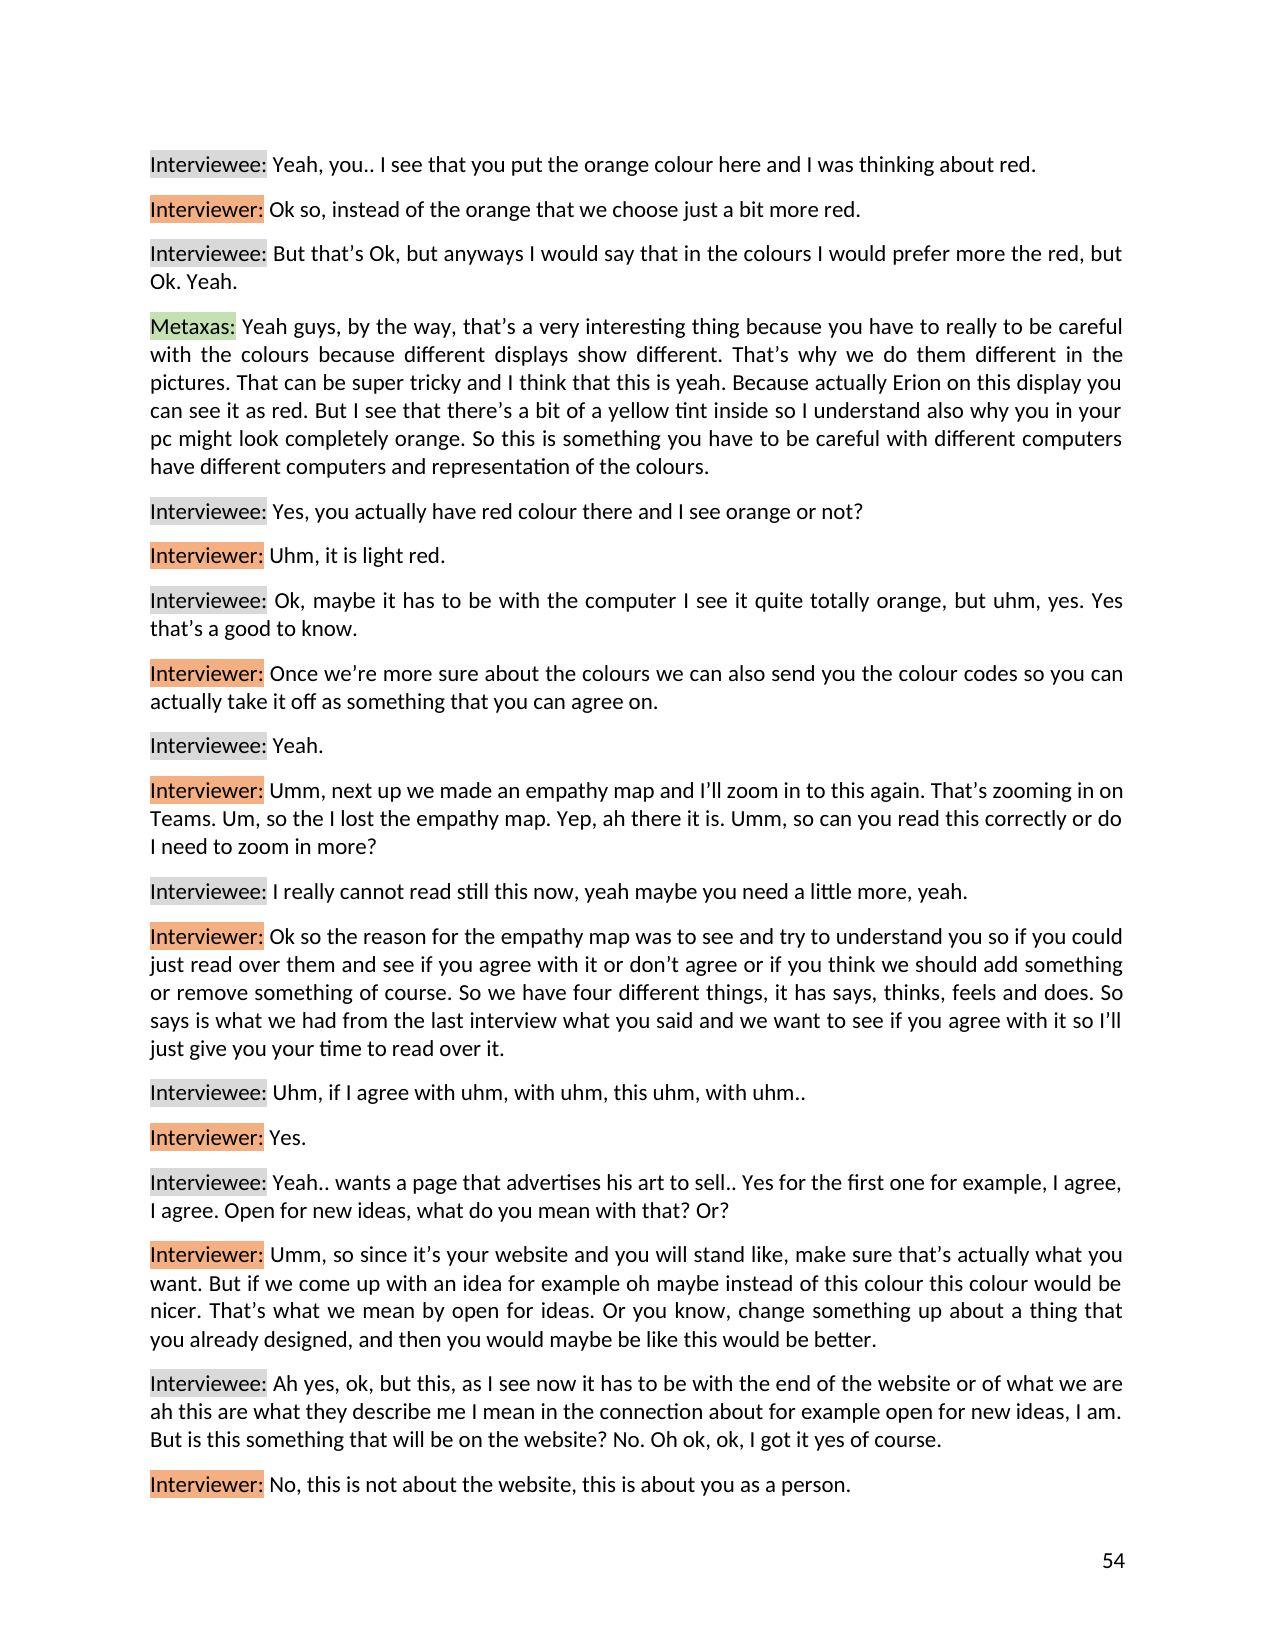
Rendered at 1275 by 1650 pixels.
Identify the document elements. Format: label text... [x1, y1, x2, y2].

text Interviewer: Ok so the reason for the empathy map was to see and try to understand you so if you could just read over them and see if you agree with it or don’t agree or if you think we should add something or remove something of course. So we have four different things, it has says, thinks, feels and does. So says is what we had from the last interview what you said and we want to see if you agree with it so I’ll just give you your time to read over it. [150, 922, 1125, 1062]
text Interviewer: No, this is not about the website, this is about you as a person. [264, 1470, 1125, 1498]
text Interviewee: Ok, maybe it has to be with the computer I see it quite totally orange, but uhm, yes. Yes that’s a good to know. [150, 586, 1125, 642]
text Interviewee: Uhm, if I agree with uhm, with uhm, this uhm, with uhm.. [150, 1078, 1125, 1107]
text Interviewee: Yeah, you.. I see that you put the orange colour here and I was thinking about red. [267, 150, 1125, 178]
text Interviewee: I really cannot read still this now, yeah maybe you need a little more, yeah. [267, 877, 1125, 905]
text Interviewer: Uhm, it is light red. [264, 542, 1125, 569]
text Interviewee: Yes, you actually have red colour there and I see orange or not? [267, 497, 1125, 525]
text Interviewer: Umm, next up we made an empathy map and I’ll zoom in to this again. That’s zooming in on Teams. Um, so the I lost the empathy map. Yep, ah there it is. Umm, so can you read this correctly or do I need to zoom in more? [150, 776, 1125, 860]
text Interviewer: Umm, so since it’s your website and you will stand like, make sure that’s actually what you want. But if we come up with an idea for example oh maybe instead of this colour this colour would be nicer. That’s what we mean by open for ideas. Or you know, change something up about a thing that you already designed, and then you would maybe be like this would be better. [150, 1241, 1125, 1353]
text Interviewer: Yes. [264, 1123, 1125, 1151]
text Interviewer: Ok so, instead of the orange that we choose just a bit more red. [264, 195, 1125, 223]
text Interviewee: Yeah. [267, 732, 1125, 760]
text Interviewee: But that’s Ok, but anyways I would say that in the colours I would prefer more the red, but Ok. Yeah. [150, 239, 1125, 295]
text Interviewer: Once we’re more sure about the colours we can also send you the colour codes so you can actually take it off as something that you can agree on. [150, 659, 1125, 715]
text Interviewee: Yeah.. wants a page that advertises his art to sell.. Yes for the first one for example, I agree, I agree. Open for new ideas, what do you mean with that? Or? [150, 1168, 1125, 1224]
text Interviewee: Ah yes, ok, but this, as I see now it has to be with the end of the website or of what we are ah this are what they describe me I mean in the connection about for example open for new ideas, I am. But is this something that will be on the website? No. Oh ok, ok, I got it yes of course. [150, 1369, 1125, 1453]
text Metaxas: Yeah guys, by the way, that’s a very interesting thing because you have to really to be careful with the colours because different displays show different. That’s why we do them different in the pictures. That can be super tricky and I think that this is yeah. Because actually Erion on this display you can see it as red. But I see that there’s a bit of a yellow tint inside so I understand also why you in your pc might look completely orange. So this is something you have to be careful with different computers have different computers and representation of the colours. [150, 312, 1125, 480]
